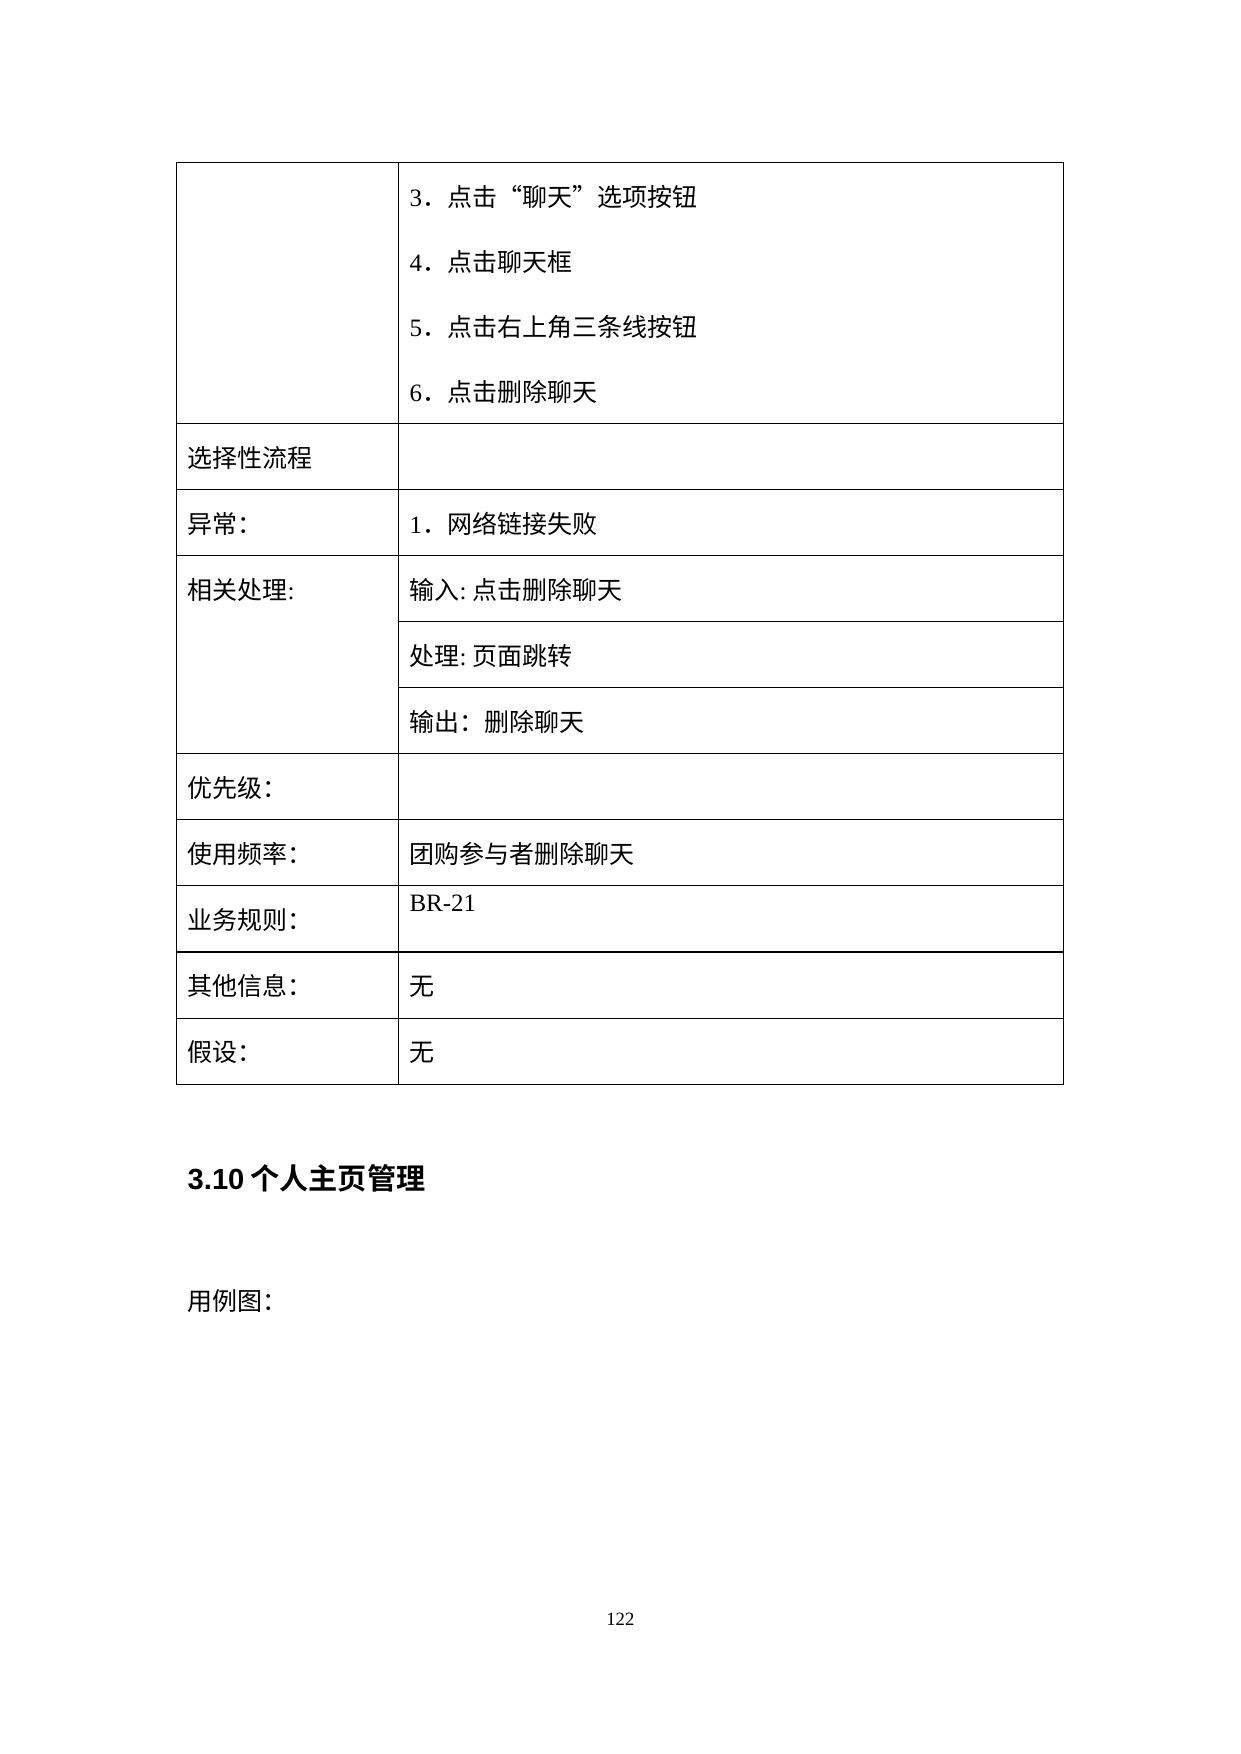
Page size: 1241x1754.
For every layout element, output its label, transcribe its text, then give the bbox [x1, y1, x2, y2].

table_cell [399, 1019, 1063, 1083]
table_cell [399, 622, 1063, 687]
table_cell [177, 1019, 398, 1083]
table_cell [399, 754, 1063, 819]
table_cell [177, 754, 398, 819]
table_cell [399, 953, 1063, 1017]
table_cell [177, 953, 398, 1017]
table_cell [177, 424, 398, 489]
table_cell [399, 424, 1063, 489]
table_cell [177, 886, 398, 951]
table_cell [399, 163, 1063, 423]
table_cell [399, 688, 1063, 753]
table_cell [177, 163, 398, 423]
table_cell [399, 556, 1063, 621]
text 用例图： [187, 1267, 1053, 1332]
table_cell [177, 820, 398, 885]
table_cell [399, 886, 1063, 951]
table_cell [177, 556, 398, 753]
subtitle 3.10个人主页管理 [187, 1144, 1053, 1209]
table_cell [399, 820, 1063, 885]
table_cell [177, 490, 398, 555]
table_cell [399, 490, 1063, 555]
